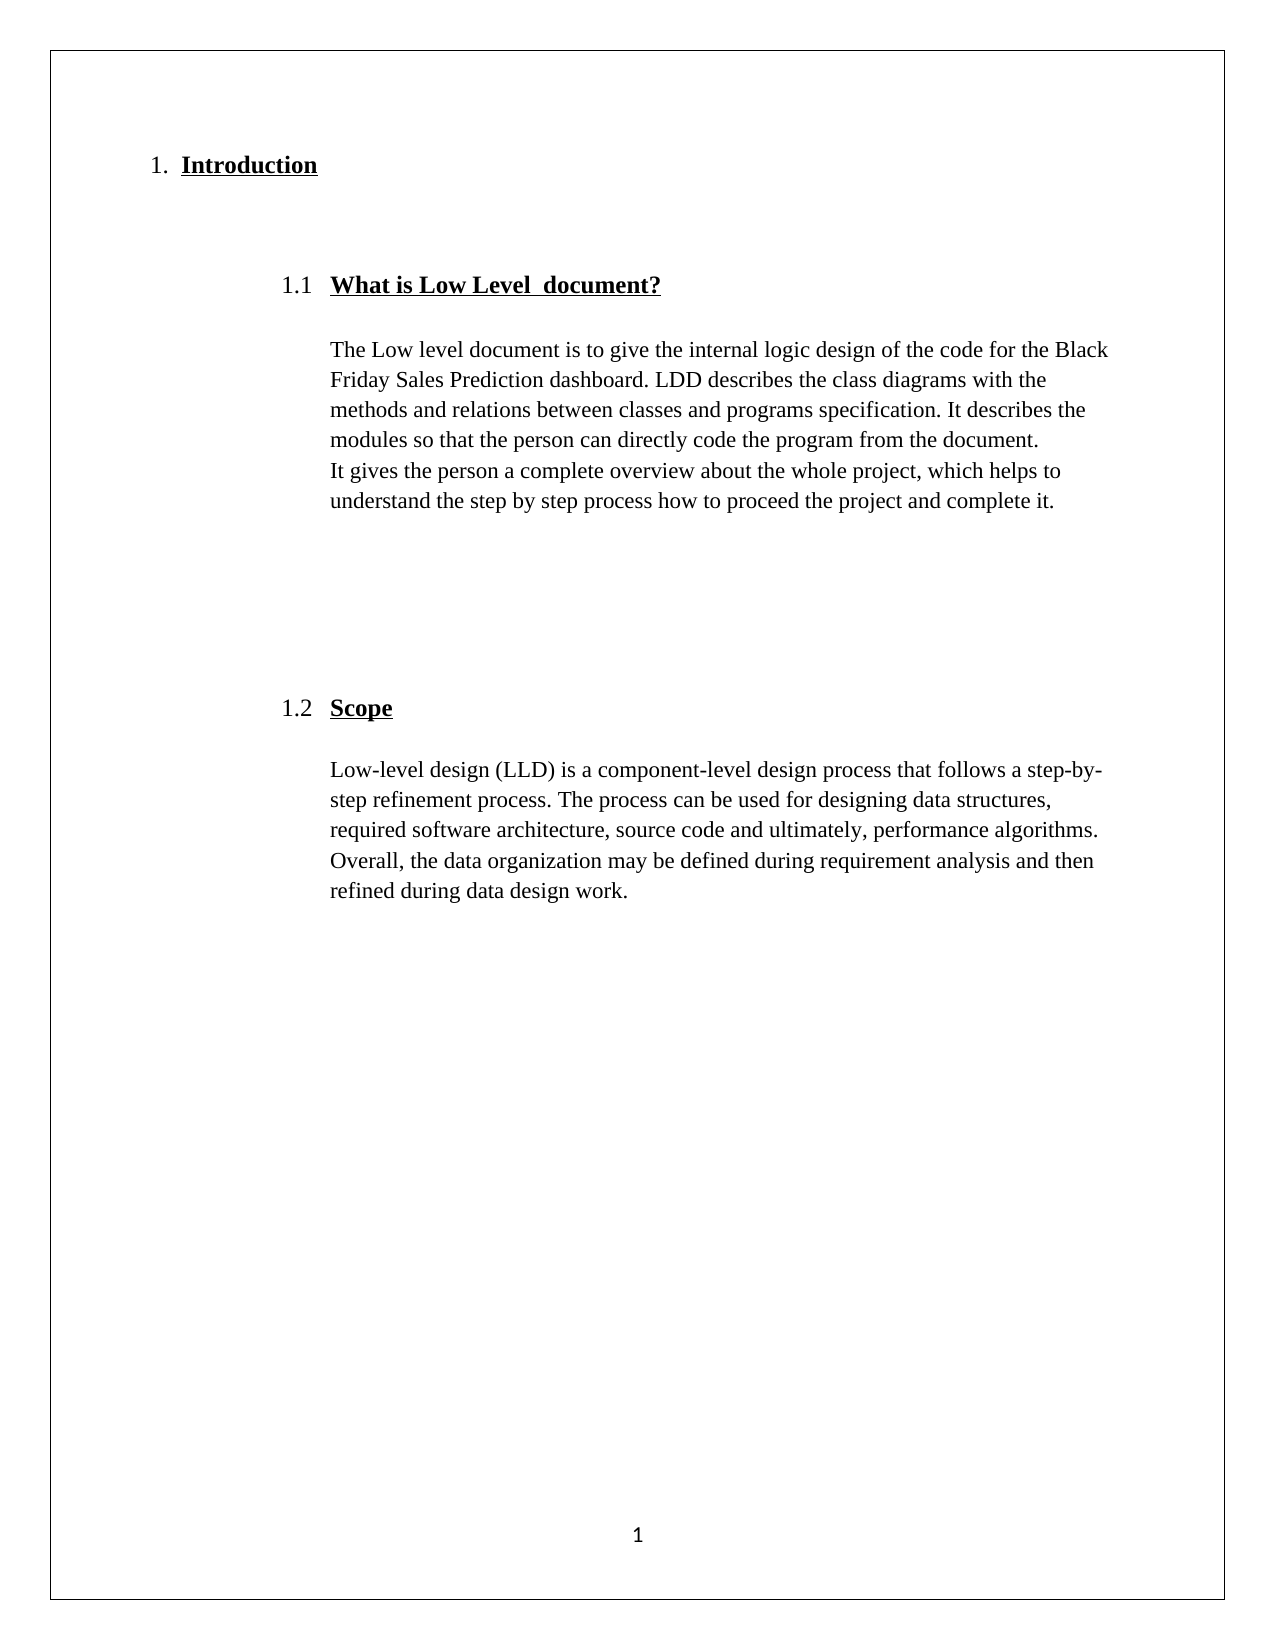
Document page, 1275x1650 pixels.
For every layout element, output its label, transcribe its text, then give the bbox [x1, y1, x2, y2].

list It gives the person a complete overview about the whole project, which helps to understand the step by step process how to proceed the project and complete it. [330, 457, 1125, 513]
list The Low level document is to give the internal logic design of the code for the Black Friday Sales Prediction dashboard. LDD describes the class diagrams with the methods and relations between classes and programs specification. It describes the modules so that the person can directly code the program from the document. [330, 336, 1125, 453]
text 1. Introduction [150, 150, 1125, 179]
list Scope [281, 693, 1125, 722]
list Low-level design (LLD) is a component-level design process that follows a step-by-step refinement process. The process can be used for designing data structures, required software architecture, source code and ultimately, performance algorithms. Overall, the data organization may be defined during requirement analysis and then refined during data design work. [330, 756, 1125, 903]
list What is Low Level document? [281, 270, 1125, 299]
